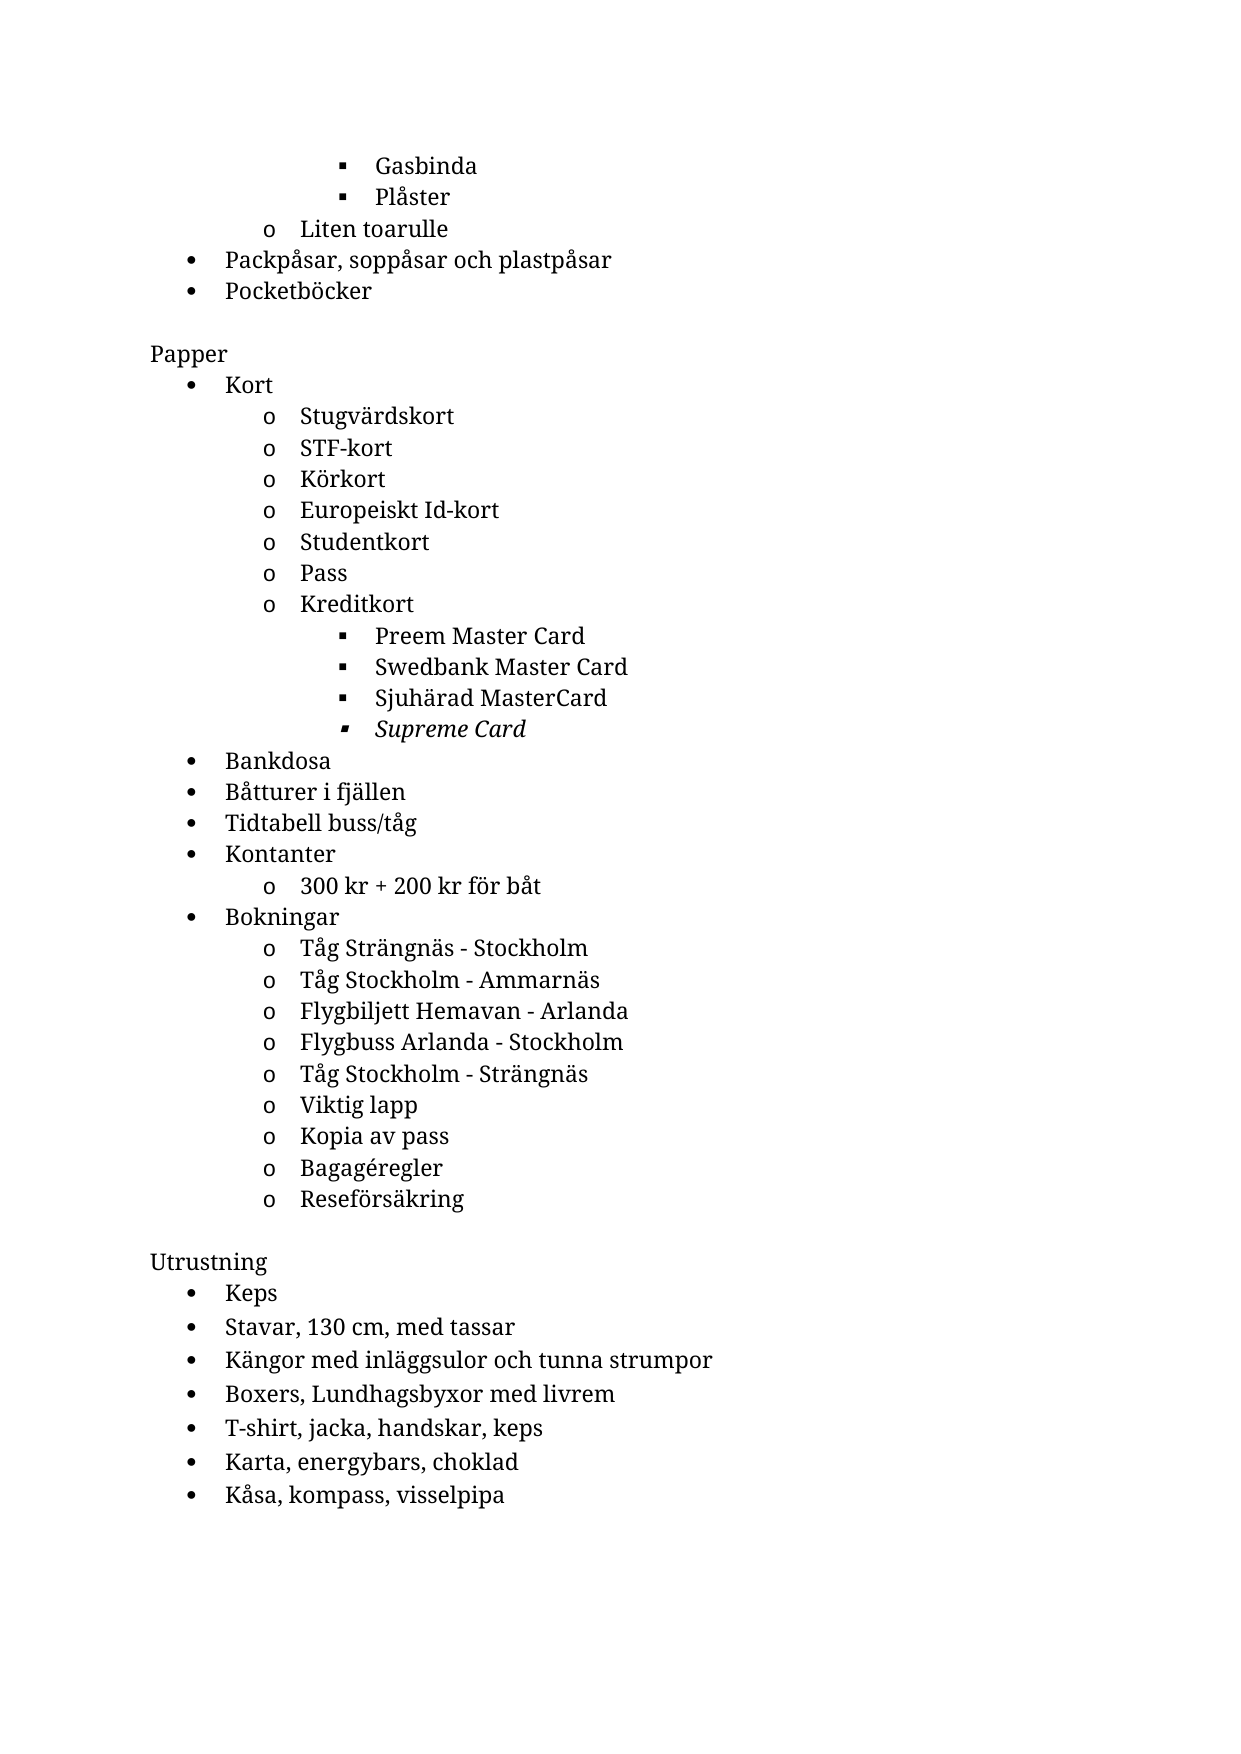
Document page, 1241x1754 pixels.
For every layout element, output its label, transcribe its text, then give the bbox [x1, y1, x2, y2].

list Plåster [337, 181, 1090, 212]
list Kåsa, kompass, visselpipa [187, 1479, 1090, 1511]
list Bagagéregler [262, 1152, 1090, 1183]
text Papper [150, 338, 1090, 369]
list Studentkort [262, 526, 1090, 557]
list Pass [262, 557, 1090, 588]
list Kreditkort [262, 588, 1090, 619]
list Tåg Stockholm - Strängnäs [262, 1058, 1090, 1089]
list Tåg Stockholm - Ammarnäs [262, 963, 1090, 995]
list Kort [187, 369, 1090, 400]
list Viktig lapp [262, 1089, 1090, 1120]
list Kängor med inläggsulor och tunna strumpor [187, 1344, 1090, 1376]
list STF-kort [262, 431, 1090, 463]
list Swedbank Master Card [337, 651, 1090, 682]
list Bankdosa [187, 744, 1090, 776]
list Supreme Card [337, 713, 1090, 744]
list Stugvärdskort [262, 400, 1090, 431]
list Boxers, Lundhagsbyxor med livrem [187, 1378, 1090, 1409]
list Keps [187, 1277, 1090, 1308]
list Tåg Strängnäs - Stockholm [262, 932, 1090, 963]
list Båtturer i fjällen [187, 776, 1090, 807]
list Karta, energybars, choklad [187, 1446, 1090, 1477]
list Reseförsäkring [262, 1183, 1090, 1214]
list T-shirt, jacka, handskar, keps [187, 1412, 1090, 1443]
list Bokningar [187, 901, 1090, 932]
list Körkort [262, 463, 1090, 494]
list Europeiskt Id-kort [262, 494, 1090, 526]
list 300 kr + 200 kr för båt [262, 869, 1090, 901]
list Gasbinda [337, 150, 1090, 181]
list Sjuhärad MasterCard [337, 682, 1090, 713]
list Flygbuss Arlanda - Stockholm [262, 1026, 1090, 1058]
list Liten toarulle [262, 212, 1090, 244]
text Utrustning [150, 1246, 1090, 1277]
list Tidtabell buss/tåg [187, 807, 1090, 838]
list Kontanter [187, 838, 1090, 869]
list Pocketböcker [187, 275, 1090, 306]
list Kopia av pass [262, 1120, 1090, 1152]
list Preem Master Card [337, 619, 1090, 651]
list Flygbiljett Hemavan - Arlanda [262, 995, 1090, 1026]
list Stavar, 130 cm, med tassar [187, 1311, 1090, 1342]
list Packpåsar, soppåsar och plastpåsar [187, 244, 1090, 275]
